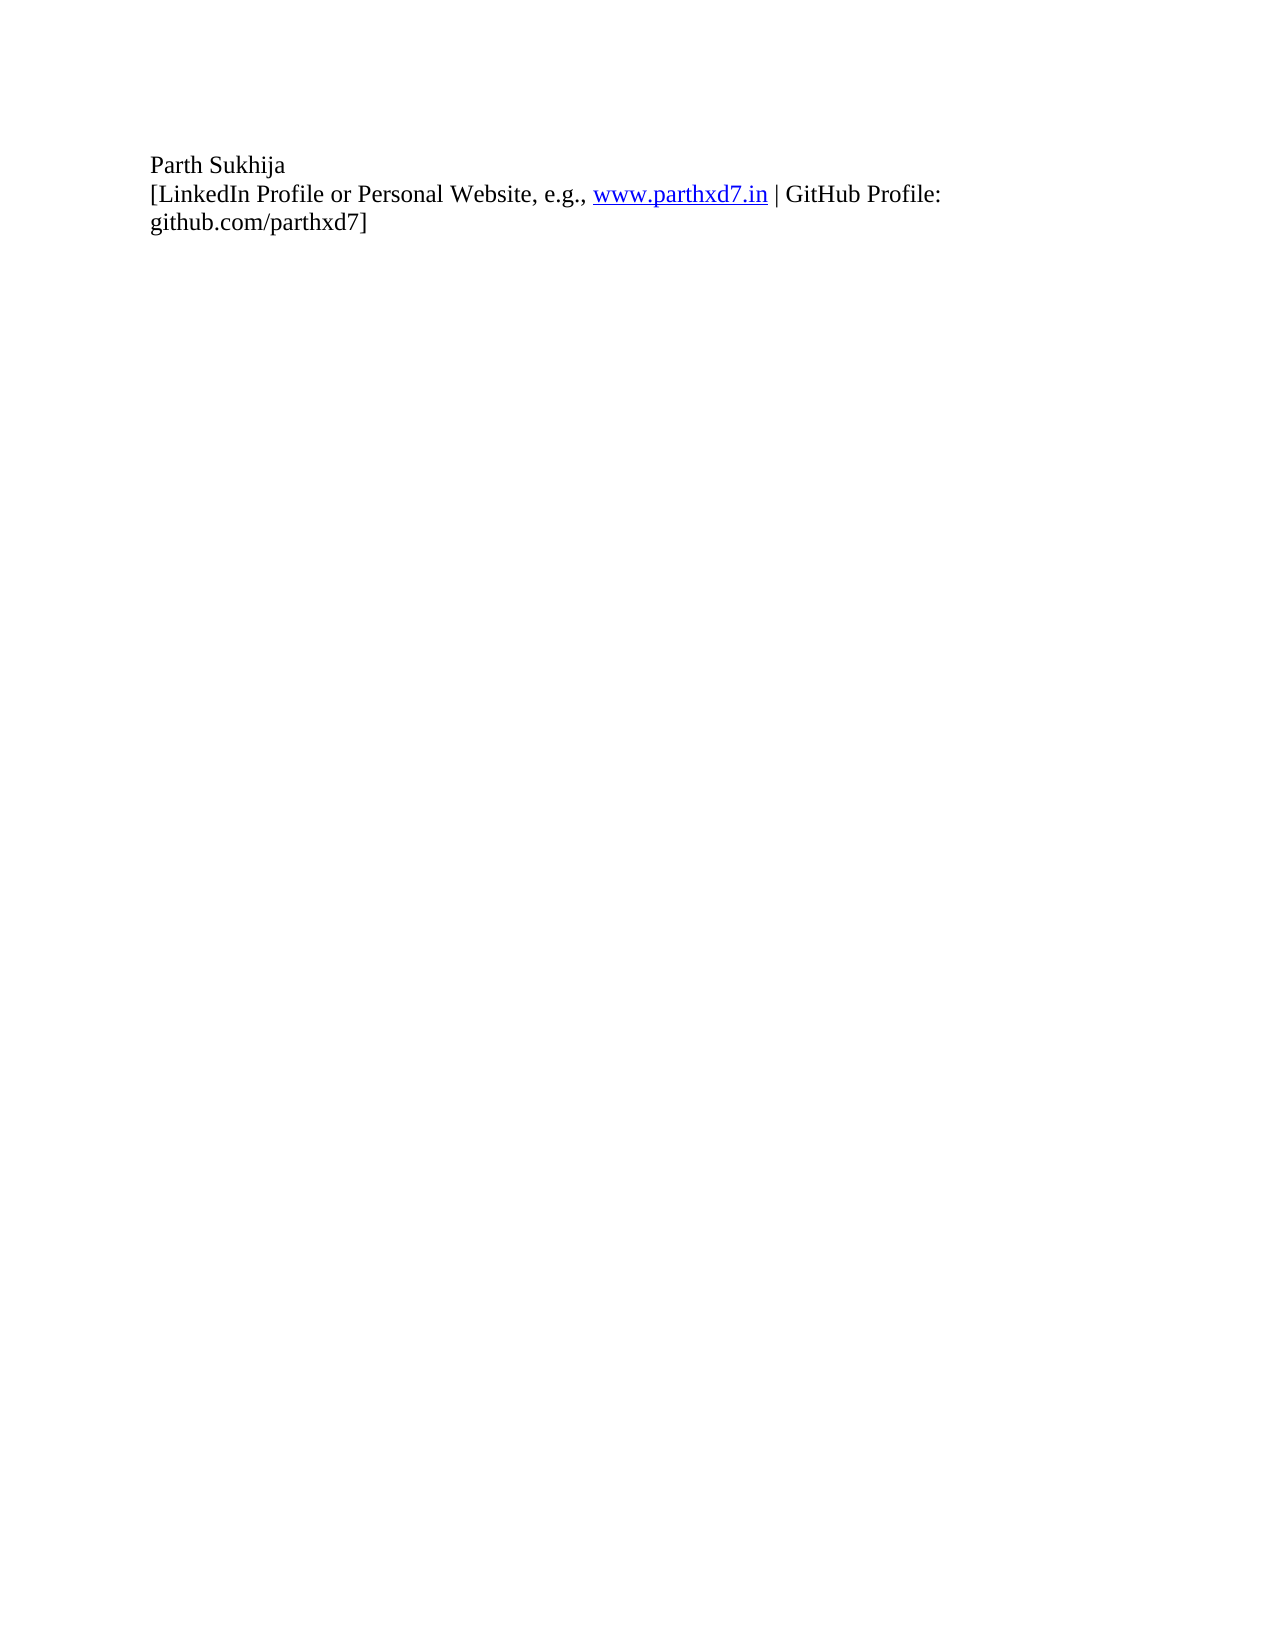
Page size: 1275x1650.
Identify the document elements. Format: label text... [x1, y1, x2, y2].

text Parth Sukhija [LinkedIn Profile or Personal Website, e.g., www.parthxd7.in | GitHub Profile: github.com/parthxd7] [150, 150, 1125, 264]
